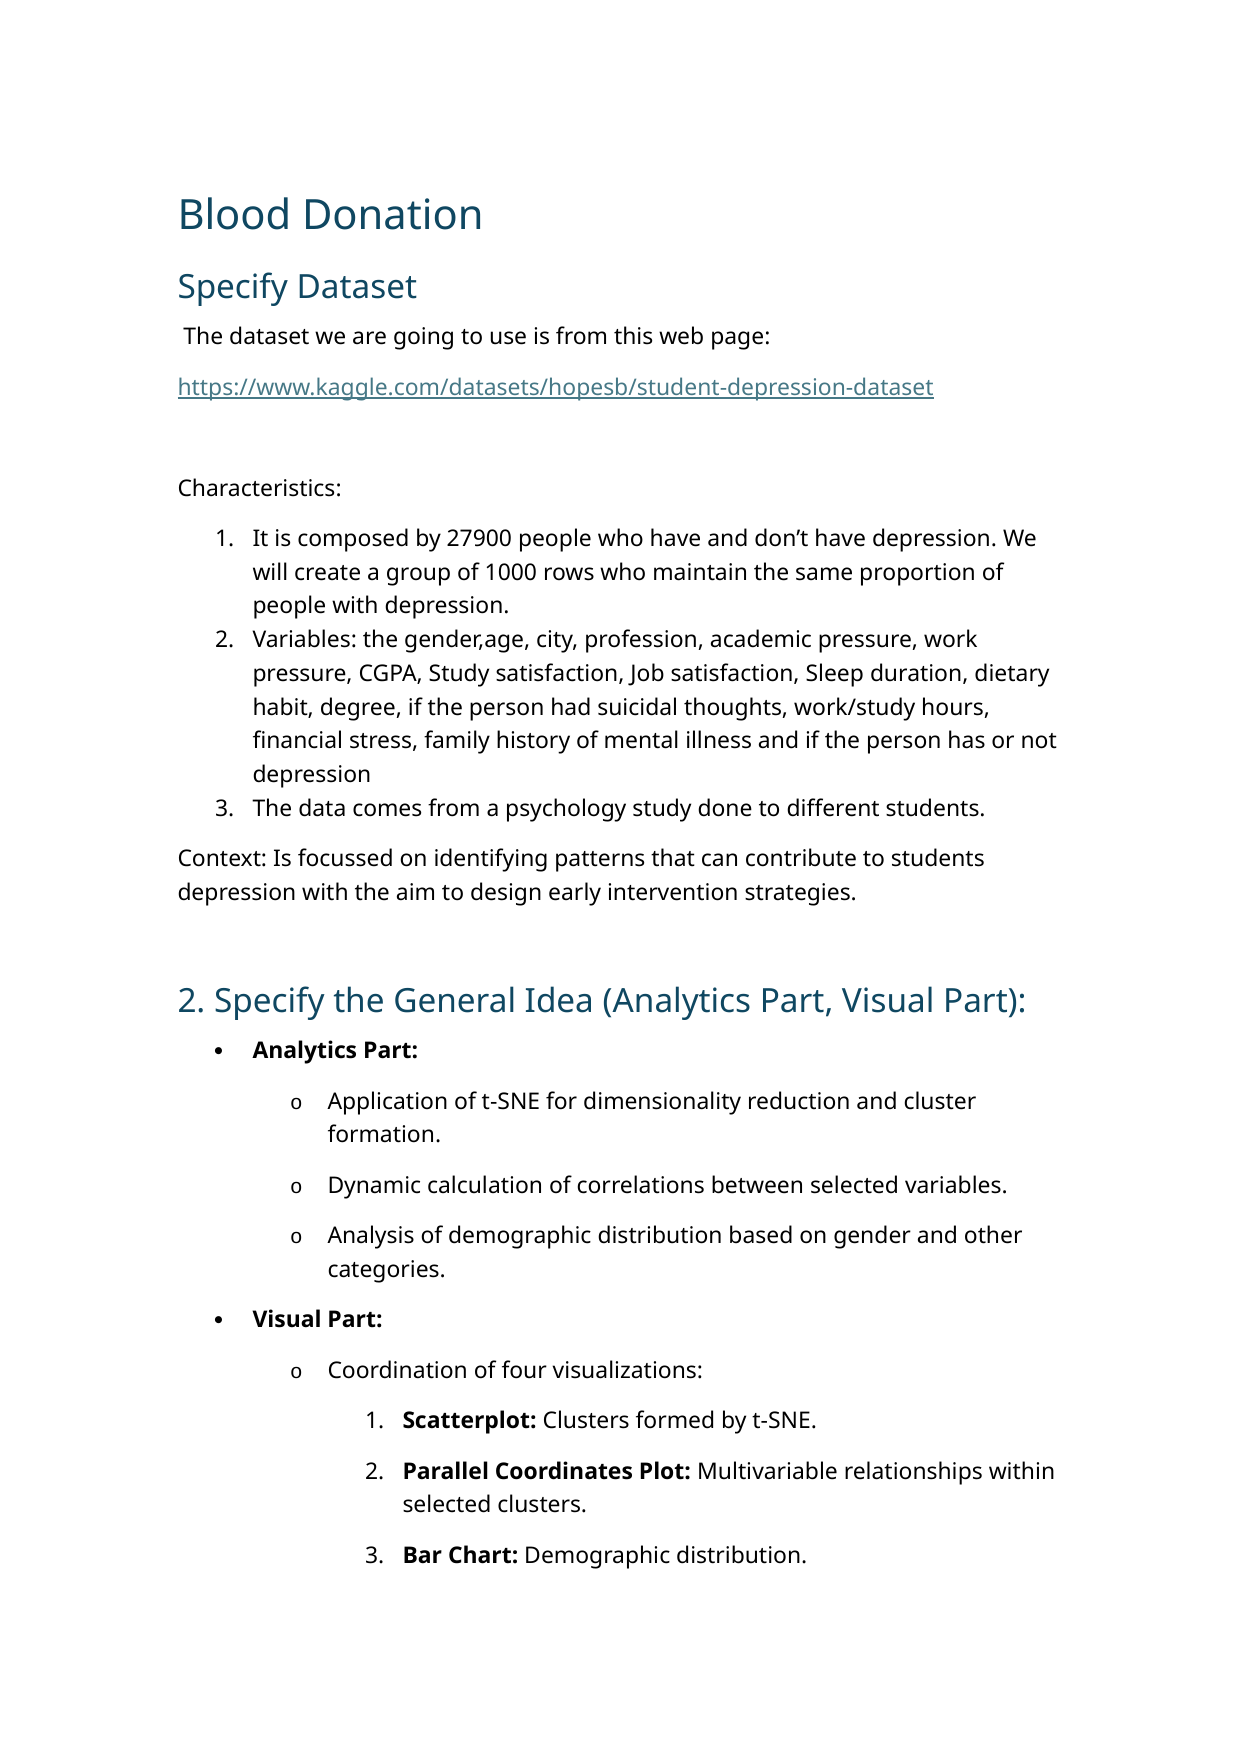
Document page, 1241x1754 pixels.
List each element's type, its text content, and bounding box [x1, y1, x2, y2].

list Visual Part: [215, 1303, 1063, 1335]
list Parallel Coordinates Plot: Multivariable relationships within selected clusters. [365, 1455, 1063, 1520]
list Scatterplot: Clusters formed by t-SNE. [365, 1404, 1063, 1436]
list Analysis of demographic distribution based on gender and other categories. [290, 1219, 1063, 1284]
list Application of t-SNE for dimensionality reduction and cluster formation. [290, 1085, 1063, 1150]
list Dynamic calculation of correlations between selected variables. [290, 1169, 1063, 1200]
subtitle Specify Dataset [177, 263, 1063, 308]
subtitle 2. Specify the General Idea (Analytics Part, Visual Part): [177, 977, 1063, 1022]
list Bar Chart: Demographic distribution. [365, 1539, 1063, 1570]
list The data comes from a psychology study done to different students. [215, 792, 1063, 823]
list It is composed by 27900 people who have and don’t have depression. We will create a group of 1000 rows who maintain the same proportion of people with depression. [215, 522, 1063, 621]
text The dataset we are going to use is from this web page: [177, 320, 1063, 352]
text Context: Is focussed on identifying patterns that can contribute to students depression with the aim to design early intervention strategies. [177, 842, 1063, 907]
text https://www.kaggle.com/datasets/hopesb/student-depression-dataset [177, 371, 1063, 402]
subtitle Blood Donation [177, 185, 1063, 242]
list Coordination of four visualizations: [290, 1354, 1063, 1385]
list Variables: the gender,age, city, profession, academic pressure, work pressure, CGPA, Study satisfaction, Job satisfaction, Sleep duration, dietary habit, degree, if the person had suicidal thoughts, work/study hours, financial stress, family history of mental illness and if the person has or not depression [215, 623, 1063, 789]
text Characteristics: [177, 472, 1063, 503]
list Analytics Part: [215, 1034, 1063, 1066]
